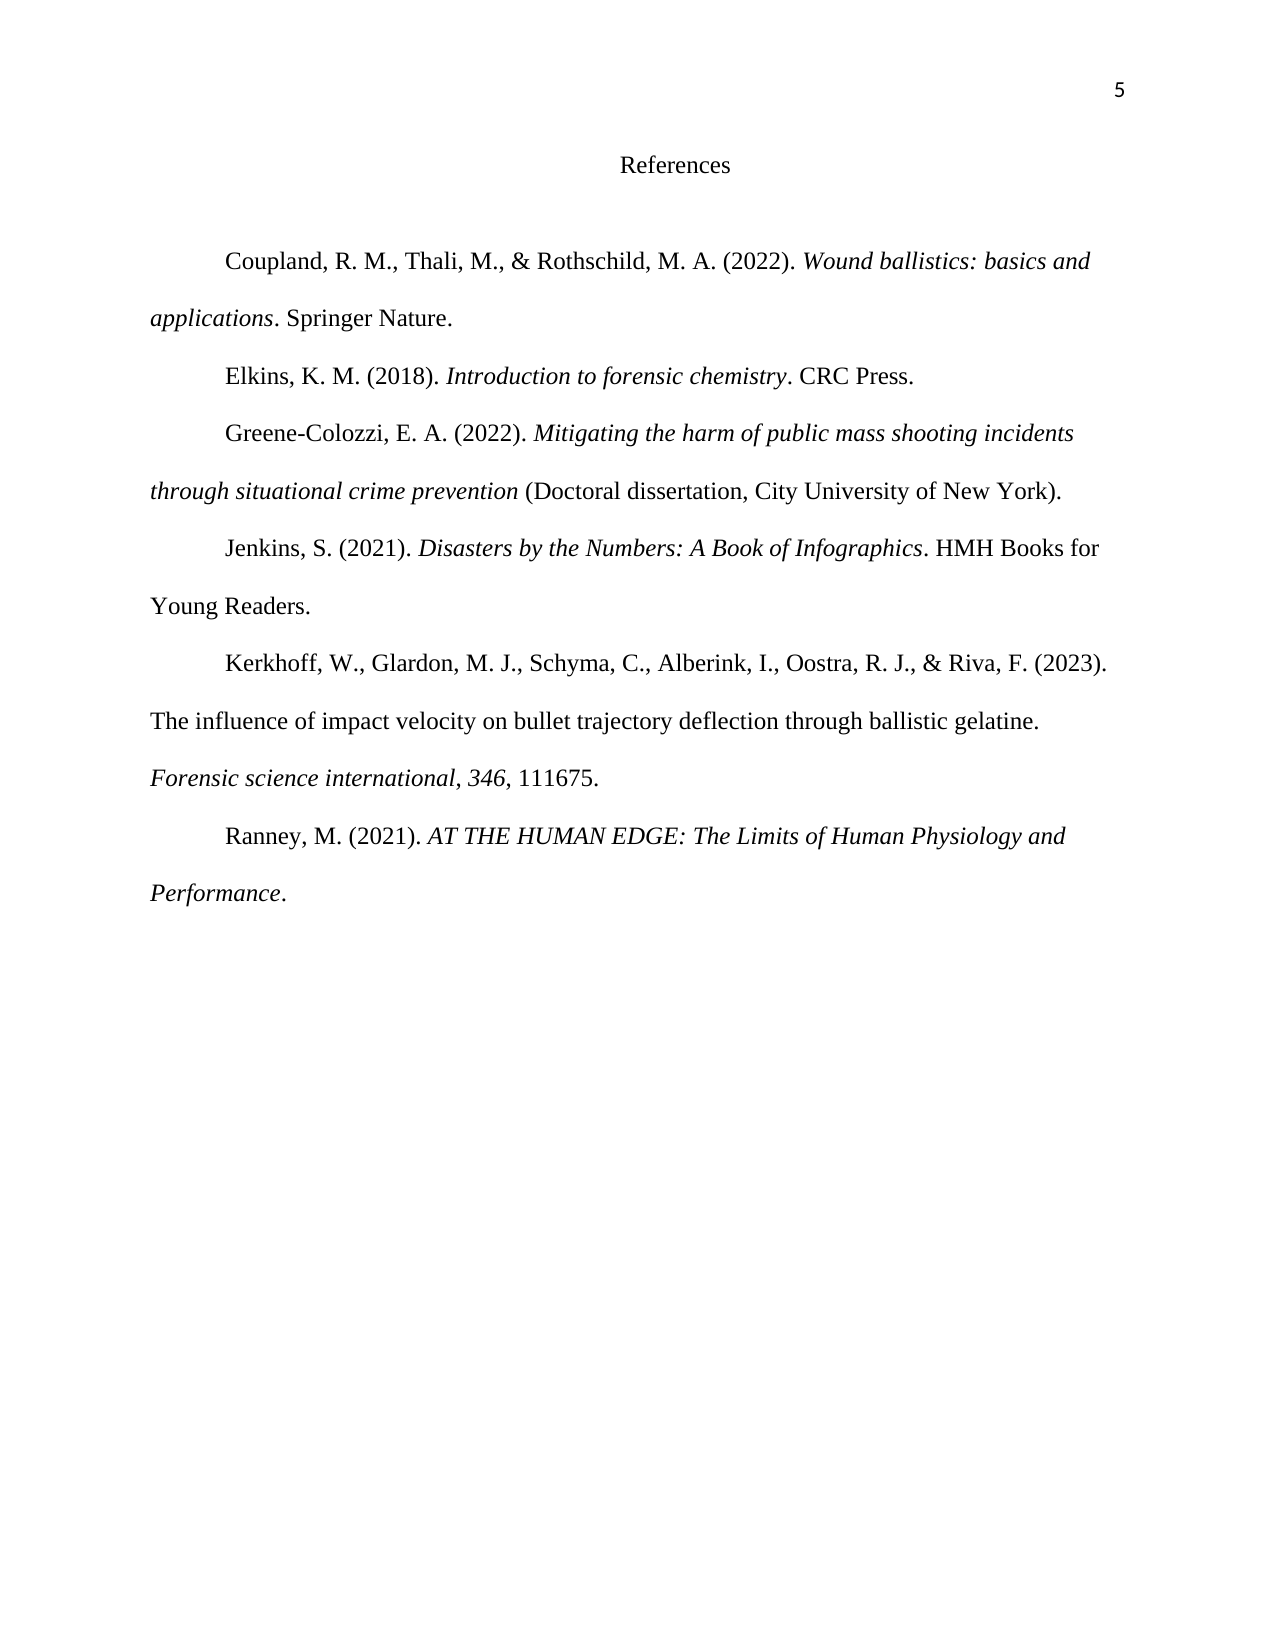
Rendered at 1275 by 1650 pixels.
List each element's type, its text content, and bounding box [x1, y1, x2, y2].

text References [150, 150, 1125, 179]
text Kerkhoff, W., Glardon, M. J., Schyma, C., Alberink, I., Oostra, R. J., & Riva, F. (2023). The influence of impact velocity on bullet trajectory deflection through ballistic gelatine. Forensic science international, 346, 111675. [150, 648, 1125, 792]
text Greene-Colozzi, E. A. (2022). Mitigating the harm of public mass shooting incidents through situational crime prevention (Doctoral dissertation, City University of New York). [150, 418, 1125, 504]
text Elkins, K. M. (2018). Introduction to forensic chemistry. CRC Press. [150, 361, 1125, 389]
text Ranney, M. (2021). AT THE HUMAN EDGE: The Limits of Human Physiology and Performance. [150, 821, 1125, 907]
text Coupland, R. M., Thali, M., & Rothschild, M. A. (2022). Wound ballistics: basics and applications. Springer Nature. [150, 246, 1125, 332]
text Jenkins, S. (2021). Disasters by the Numbers: A Book of Infographics. HMH Books for Young Readers. [150, 533, 1125, 619]
